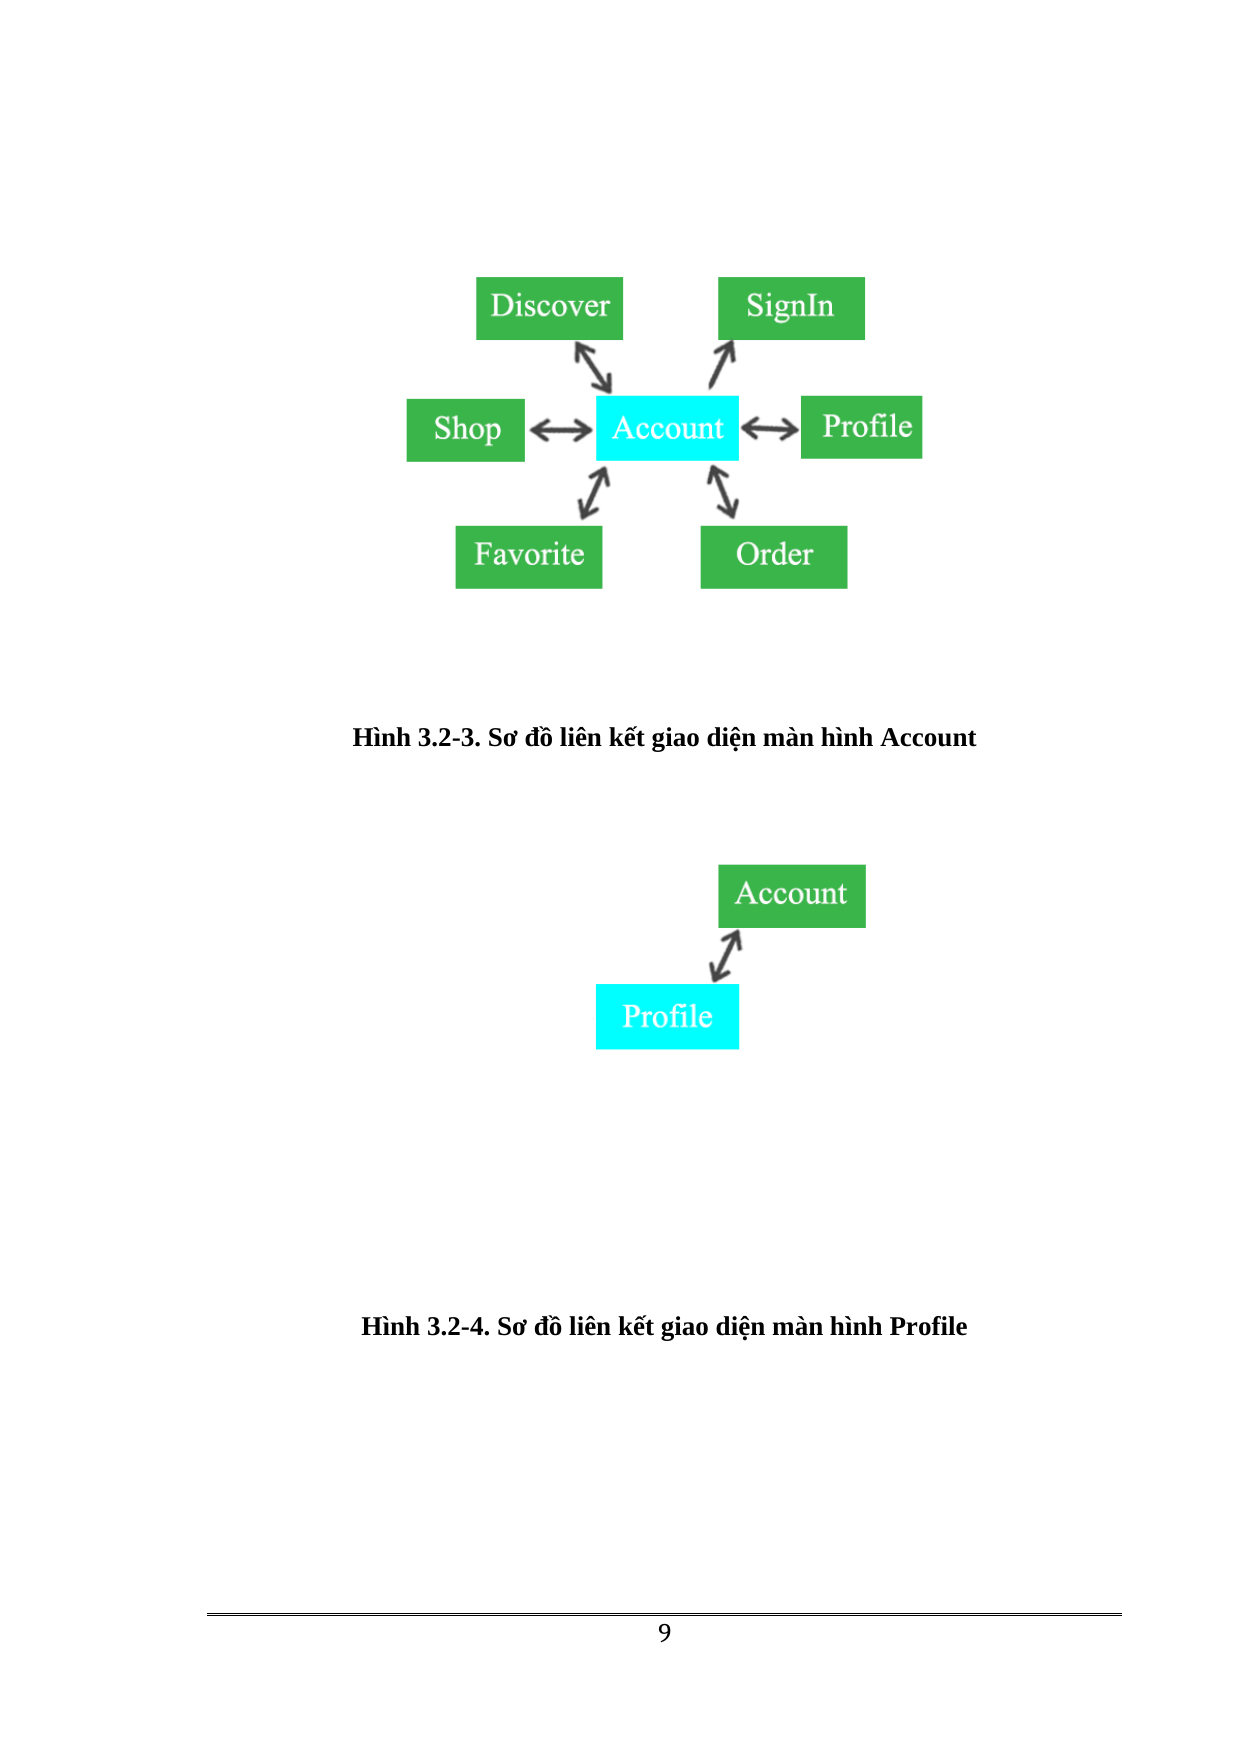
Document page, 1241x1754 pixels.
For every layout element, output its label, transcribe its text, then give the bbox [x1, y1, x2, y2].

text Hình 3.2-3. Sơ đồ liên kết giao diện màn hình Account [207, 721, 1122, 752]
picture [405, 764, 924, 1283]
text Hình 3.2-4. Sơ đồ liên kết giao diện màn hình Profile [207, 1311, 1122, 1342]
picture [406, 177, 923, 693]
